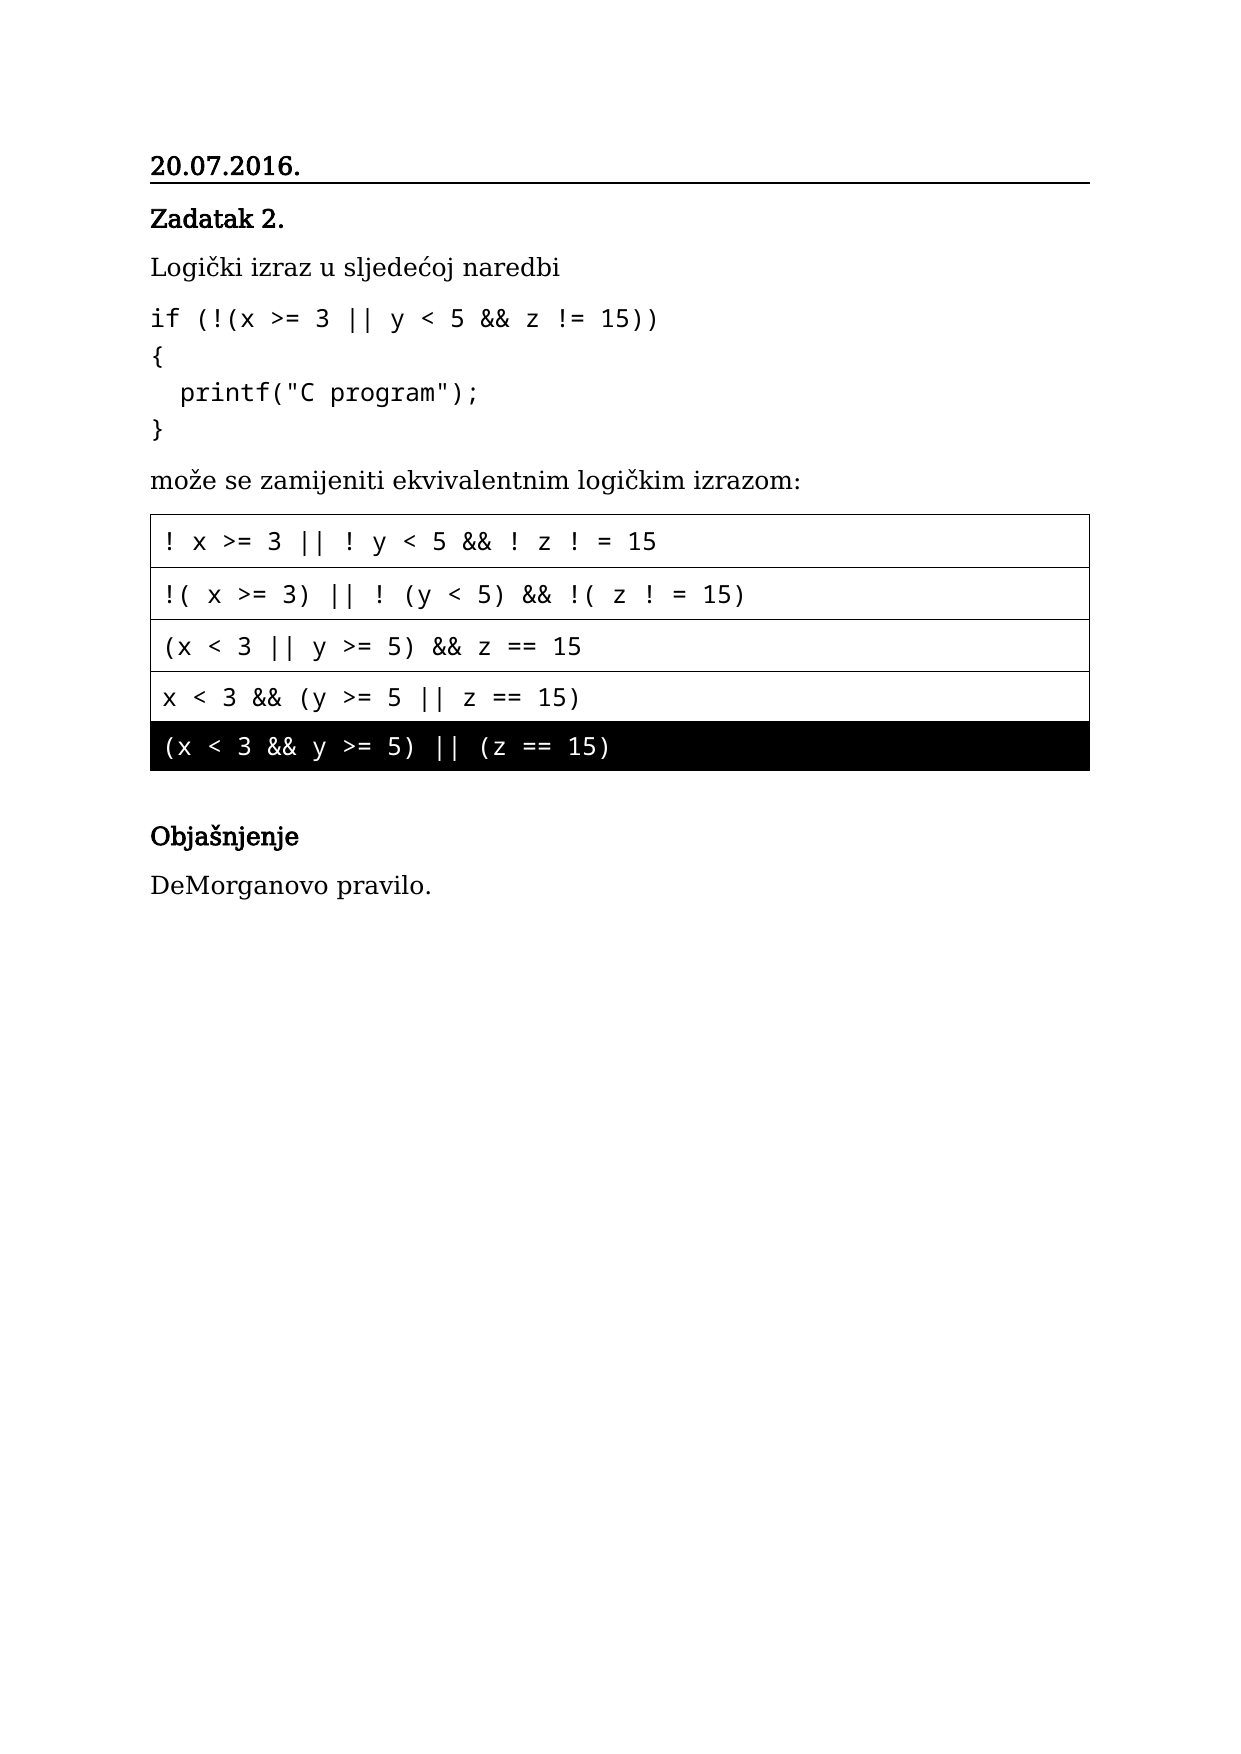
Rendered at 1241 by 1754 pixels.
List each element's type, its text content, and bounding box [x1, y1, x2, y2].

table_cell (x < 3 && y >= 5) || (z == 15) [151, 722, 1089, 770]
text 20.07.2016. [150, 150, 1090, 182]
table_header ! x >= 3 || ! y < 5 && ! z ! = 15 [151, 515, 1089, 567]
text može se zamijeniti ekvivalentnim logičkim izrazom: [150, 464, 1090, 494]
table_cell (x < 3 || y >= 5) && z == 15 [151, 620, 1089, 671]
text Logički izraz u sljedećoj naredbi [150, 252, 1090, 282]
text Zadatak 2. [150, 203, 1090, 233]
text if (!(x >= 3 || y < 5 && z != 15)) { printf("C program"); } [150, 301, 1090, 445]
text Objašnjenje [150, 820, 1090, 850]
text DeMorganovo pravilo. [150, 869, 1090, 899]
table_cell !( x >= 3) || ! (y < 5) && !( z ! = 15) [151, 568, 1089, 619]
table_cell x < 3 && (y >= 5 || z == 15) [151, 672, 1089, 721]
